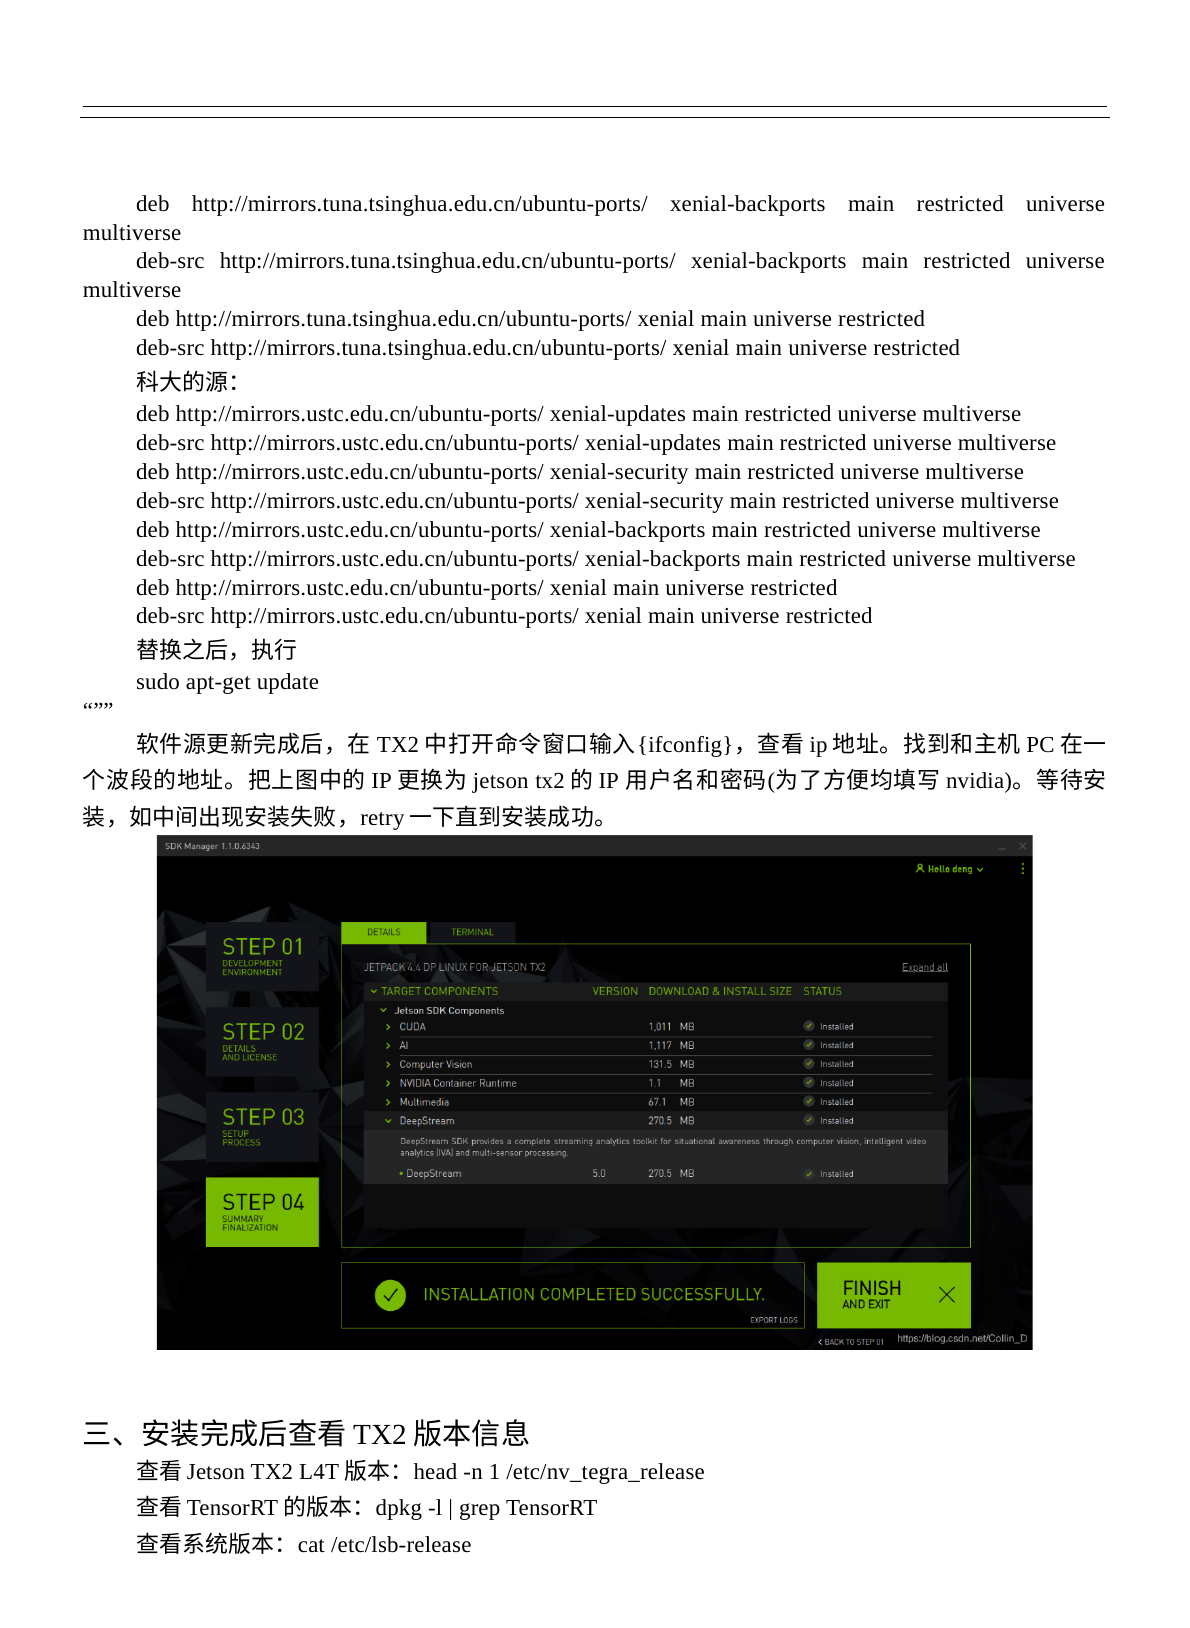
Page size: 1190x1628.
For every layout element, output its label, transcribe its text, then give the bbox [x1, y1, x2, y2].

text 科大的源： [83, 363, 1107, 397]
text 查看系统版本：cat /etc/lsb-release [83, 1526, 1107, 1559]
text 查看TensorRT的版本：dpkg -l | grep TensorRT [83, 1489, 1107, 1522]
text deb http://mirrors.ustc.edu.cn/ubuntu-ports/ xenial-security main restricted universe multiverse [83, 458, 1107, 484]
text 查看Jetson TX2 L4T版本：head -n 1 /etc/nv_tegra_release [83, 1453, 1107, 1486]
text deb http://mirrors.tuna.tsinghua.edu.cn/ubuntu-ports/ xenial-backports main restricted universe multiverse [83, 189, 1107, 245]
text deb http://mirrors.tuna.tsinghua.edu.cn/ubuntu-ports/ xenial main universe restricted [83, 305, 1107, 332]
text deb-src http://mirrors.tuna.tsinghua.edu.cn/ubuntu-ports/ xenial main universe restricted [83, 334, 1107, 361]
text sudo apt-get update [83, 668, 1107, 694]
text deb-src http://mirrors.tuna.tsinghua.edu.cn/ubuntu-ports/ xenial-backports main restricted universe multiverse [83, 247, 1107, 303]
picture [156, 835, 1033, 1350]
text 软件源更新完成后，在TX2中打开命令窗口输入{ifconfig}，查看ip地址。找到和主机PC在一个波段的地址。把上图中的IP更换为jetson tx2的IP 用户名和密码(为了方便均填写nvidia)。等待安装，如中间出现安装失败，retry一下直到安装成功。 [83, 726, 1107, 832]
text deb http://mirrors.ustc.edu.cn/ubuntu-ports/ xenial main universe restricted [83, 573, 1107, 600]
text deb-src http://mirrors.ustc.edu.cn/ubuntu-ports/ xenial-backports main restricted universe multiverse [83, 544, 1107, 571]
text 替换之后，执行 [83, 631, 1107, 665]
text deb http://mirrors.ustc.edu.cn/ubuntu-ports/ xenial-backports main restricted universe multiverse [83, 516, 1107, 542]
text deb-src http://mirrors.ustc.edu.cn/ubuntu-ports/ xenial-security main restricted universe multiverse [83, 487, 1107, 513]
text deb http://mirrors.ustc.edu.cn/ubuntu-ports/ xenial-updates main restricted universe multiverse [83, 400, 1107, 426]
subtitle 三、安装完成后查看TX2版本信息 [83, 1410, 1107, 1453]
text deb-src http://mirrors.ustc.edu.cn/ubuntu-ports/ xenial main universe restricted [83, 602, 1107, 629]
text “”” [83, 697, 1107, 723]
text deb-src http://mirrors.ustc.edu.cn/ubuntu-ports/ xenial-updates main restricted universe multiverse [83, 429, 1107, 455]
